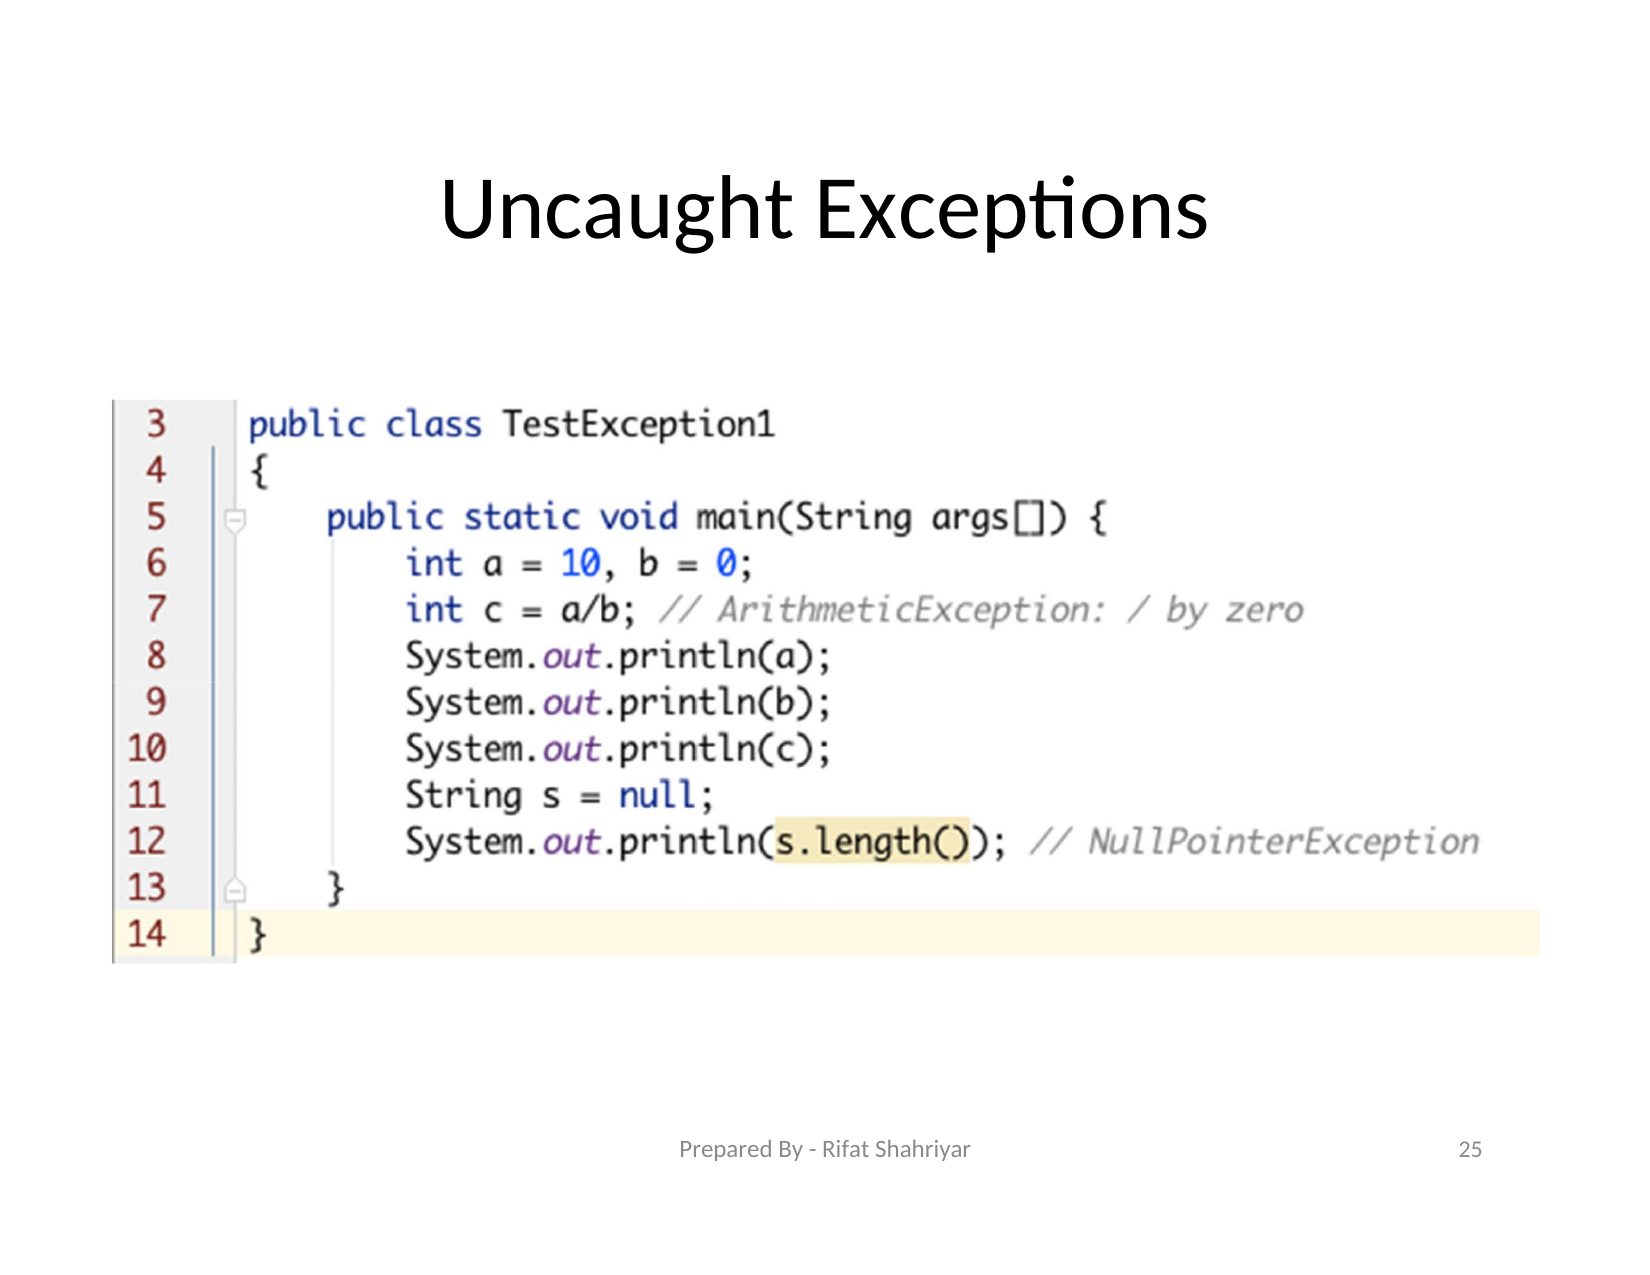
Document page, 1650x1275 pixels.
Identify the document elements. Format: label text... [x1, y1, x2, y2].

text Uncaught Exceptions [150, 150, 1500, 261]
text Prepared By - Rifat Shahriyar 25 [679, 1133, 1500, 1163]
picture [111, 399, 1541, 964]
